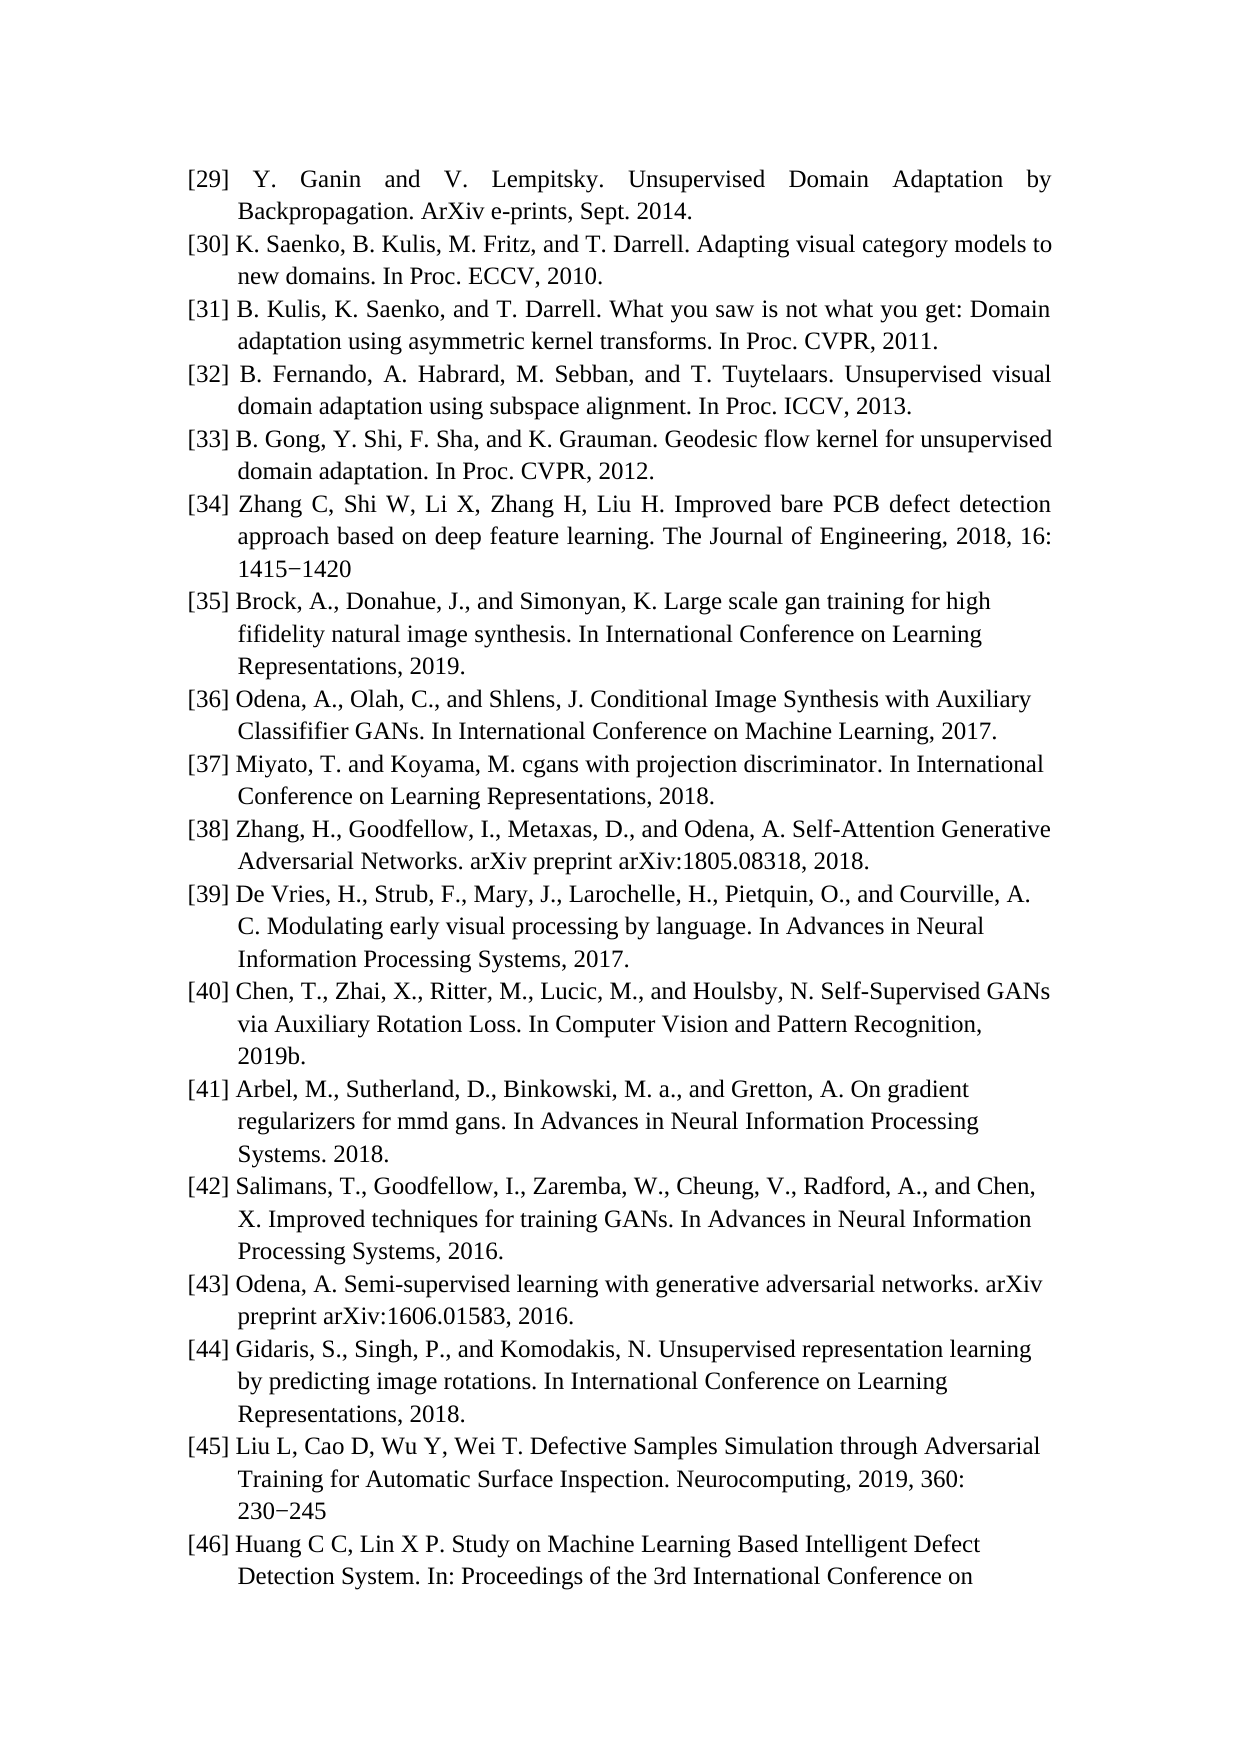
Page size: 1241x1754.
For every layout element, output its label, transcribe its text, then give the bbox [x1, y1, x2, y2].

text [40] Chen, T., Zhai, X., Ritter, M., Lucic, M., and Houlsby, N. Self-Supervised GANs via Auxiliary Rotation Loss. In Computer Vision and Pattern Recognition, 2019b. [187, 974, 1053, 1072]
text [45] Liu L, Cao D, Wu Y, Wei T. Defective Samples Simulation through Adversarial Training for Automatic Surface Inspection. Neurocomputing, 2019, 360: 230−245 [187, 1429, 1053, 1527]
text [43] Odena, A. Semi-supervised learning with generative adversarial networks. arXiv preprint arXiv:1606.01583, 2016. [187, 1267, 1053, 1332]
text [37] Miyato, T. and Koyama, M. cgans with projection discriminator. In International Conference on Learning Representations, 2018. [187, 747, 1053, 812]
text [33] B. Gong, Y. Shi, F. Sha, and K. Grauman. Geodesic flow kernel for unsupervised domain adaptation. In Proc. CVPR, 2012. [187, 422, 1053, 487]
text [41] Arbel, M., Sutherland, D., Binkowski, M. a., and Gretton, A. On gradient regularizers for mmd gans. In Advances in Neural Information Processing Systems. 2018. [187, 1072, 1053, 1169]
text [39] De Vries, H., Strub, F., Mary, J., Larochelle, H., Pietquin, O., and Courville, A. C. Modulating early visual processing by language. In Advances in Neural Information Processing Systems, 2017. [187, 877, 1053, 974]
text [42] Salimans, T., Goodfellow, I., Zaremba, W., Cheung, V., Radford, A., and Chen, X. Improved techniques for training GANs. In Advances in Neural Information Processing Systems, 2016. [187, 1169, 1053, 1267]
text [29] Y. Ganin and V. Lempitsky. Unsupervised Domain Adaptation by Backpropagation. ArXiv e-prints, Sept. 2014. [187, 162, 1053, 227]
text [187, 1527, 1053, 1592]
text [30] K. Saenko, B. Kulis, M. Fritz, and T. Darrell. Adapting visual category models to new domains. In Proc. ECCV, 2010. [187, 227, 1053, 292]
text [34] Zhang C, Shi W, Li X, Zhang H, Liu H. Improved bare PCB defect detection approach based on deep feature learning. The Journal of Engineering, 2018, 16: 1415−1420 [187, 487, 1053, 584]
text [38] Zhang, H., Goodfellow, I., Metaxas, D., and Odena, A. Self-Attention Generative Adversarial Networks. arXiv preprint arXiv:1805.08318, 2018. [187, 812, 1053, 877]
text [32] B. Fernando, A. Habrard, M. Sebban, and T. Tuytelaars. Unsupervised visual domain adaptation using subspace alignment. In Proc. ICCV, 2013. [187, 357, 1053, 422]
text [35] Brock, A., Donahue, J., and Simonyan, K. Large scale gan training for high fifidelity natural image synthesis. In International Conference on Learning Representations, 2019. [187, 584, 1053, 682]
text [31] B. Kulis, K. Saenko, and T. Darrell. What you saw is not what you get: Domain adaptation using asymmetric kernel transforms. In Proc. CVPR, 2011. [187, 292, 1053, 357]
text [36] Odena, A., Olah, C., and Shlens, J. Conditional Image Synthesis with Auxiliary Classififier GANs. In International Conference on Machine Learning, 2017. [187, 682, 1053, 747]
text [44] Gidaris, S., Singh, P., and Komodakis, N. Unsupervised representation learning by predicting image rotations. In International Conference on Learning Representations, 2018. [187, 1332, 1053, 1429]
